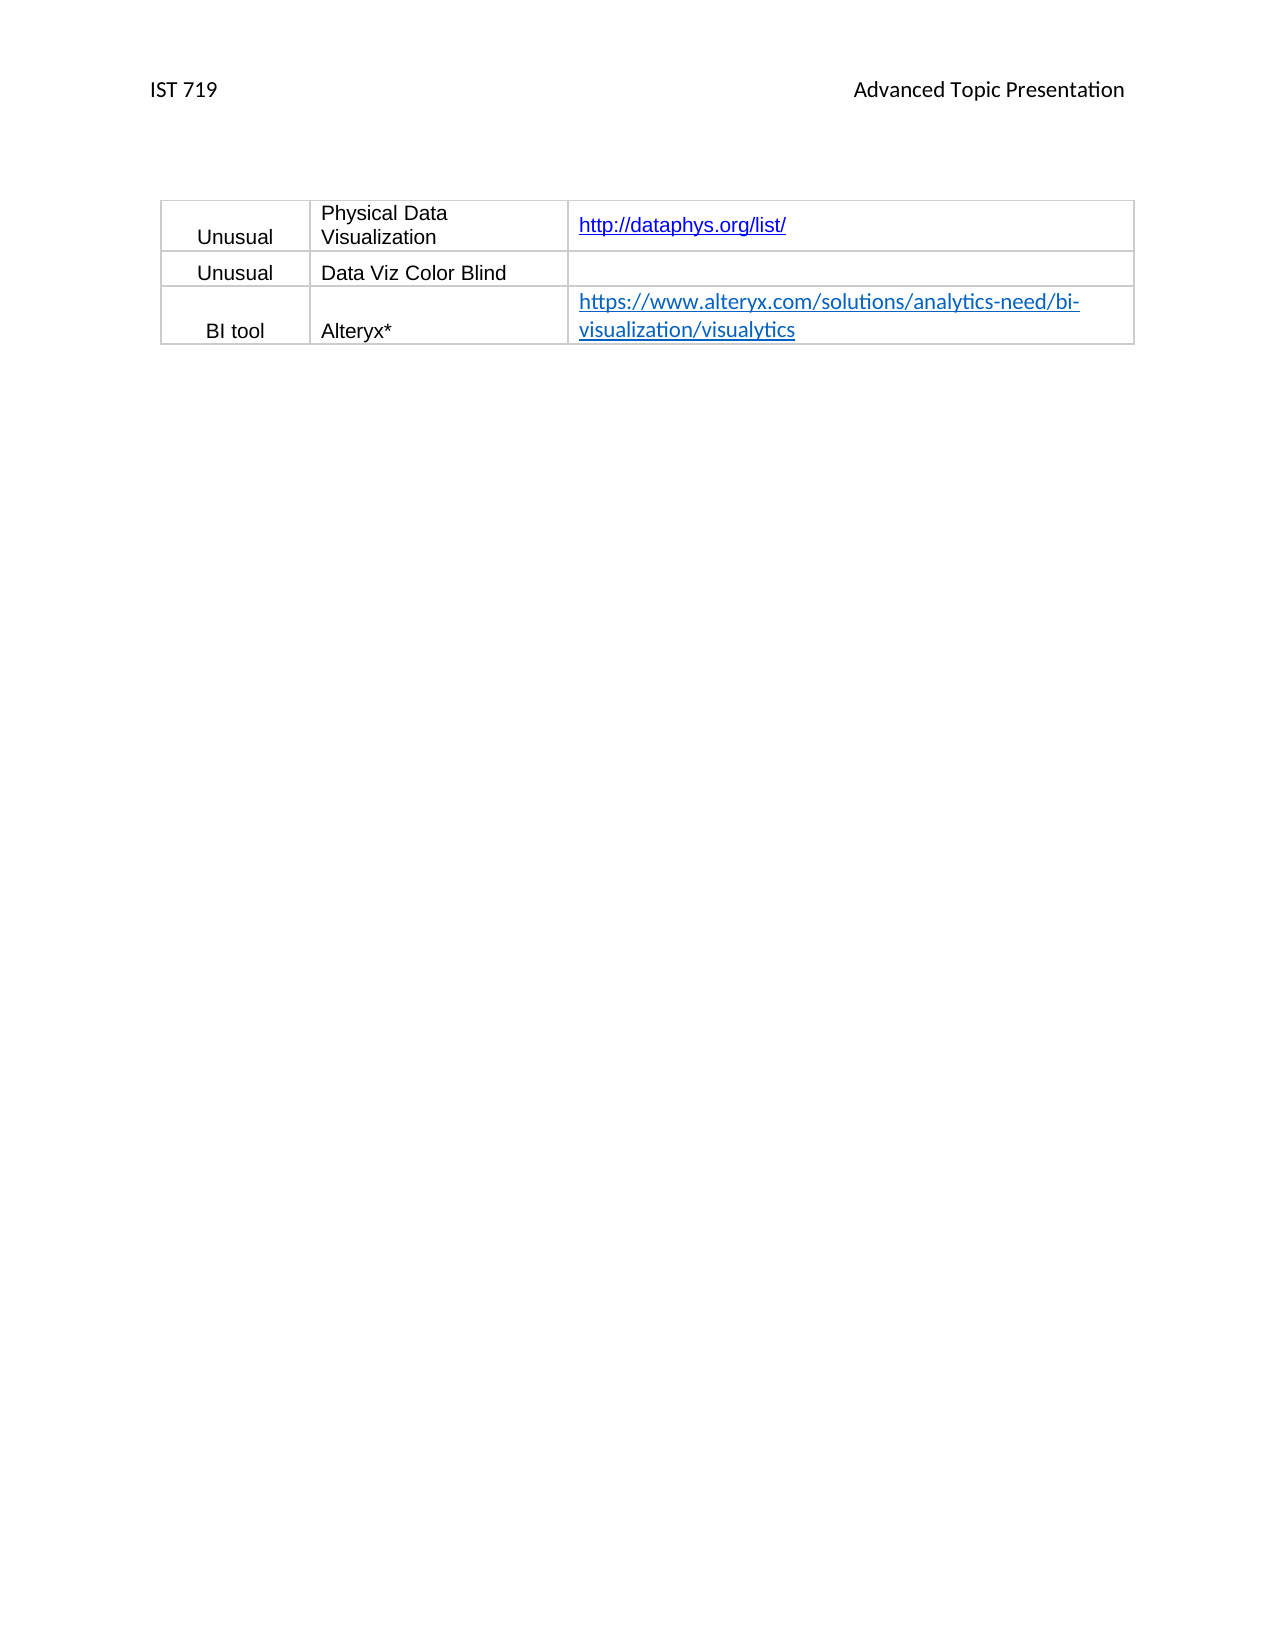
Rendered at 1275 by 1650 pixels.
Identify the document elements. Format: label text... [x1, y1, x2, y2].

table_cell Data Viz Color Blind [311, 252, 567, 285]
table_cell https://www.alteryx.com/solutions/analytics-need/bi- visualization/visualytics [569, 287, 1133, 343]
table_cell Alteryx* [311, 287, 567, 343]
table_cell [569, 252, 1133, 285]
table_header http://dataphys.org/list/ [569, 201, 1133, 250]
table_header Physical Data Visualization [311, 201, 567, 250]
table_cell BI tool [162, 287, 309, 343]
table_header Unusual [162, 201, 309, 250]
table_cell Unusual [162, 252, 309, 285]
